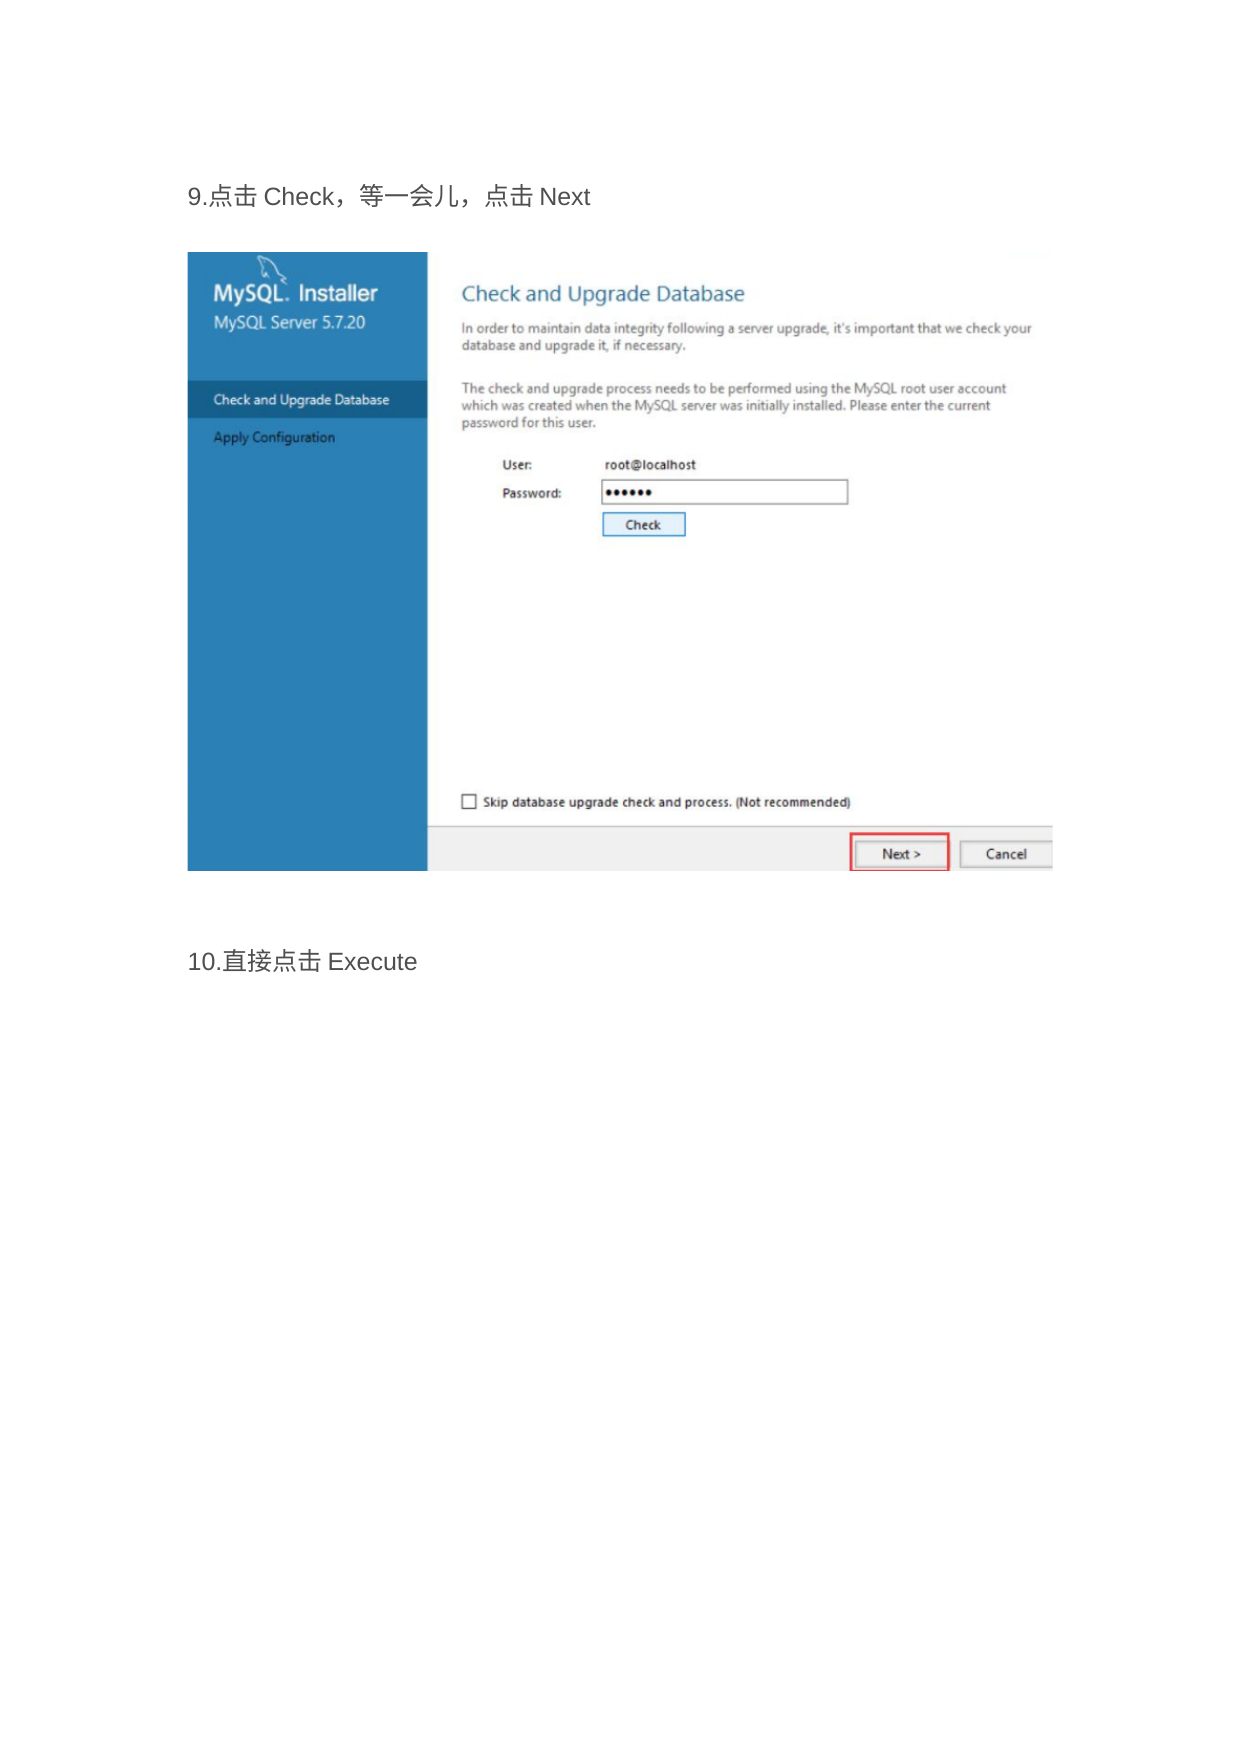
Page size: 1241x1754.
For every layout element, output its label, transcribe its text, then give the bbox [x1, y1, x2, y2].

picture [187, 252, 1053, 871]
text 9.点击Check，等一会儿，点击Next [187, 162, 1053, 227]
text 10.直接点击Execute [187, 927, 1053, 992]
